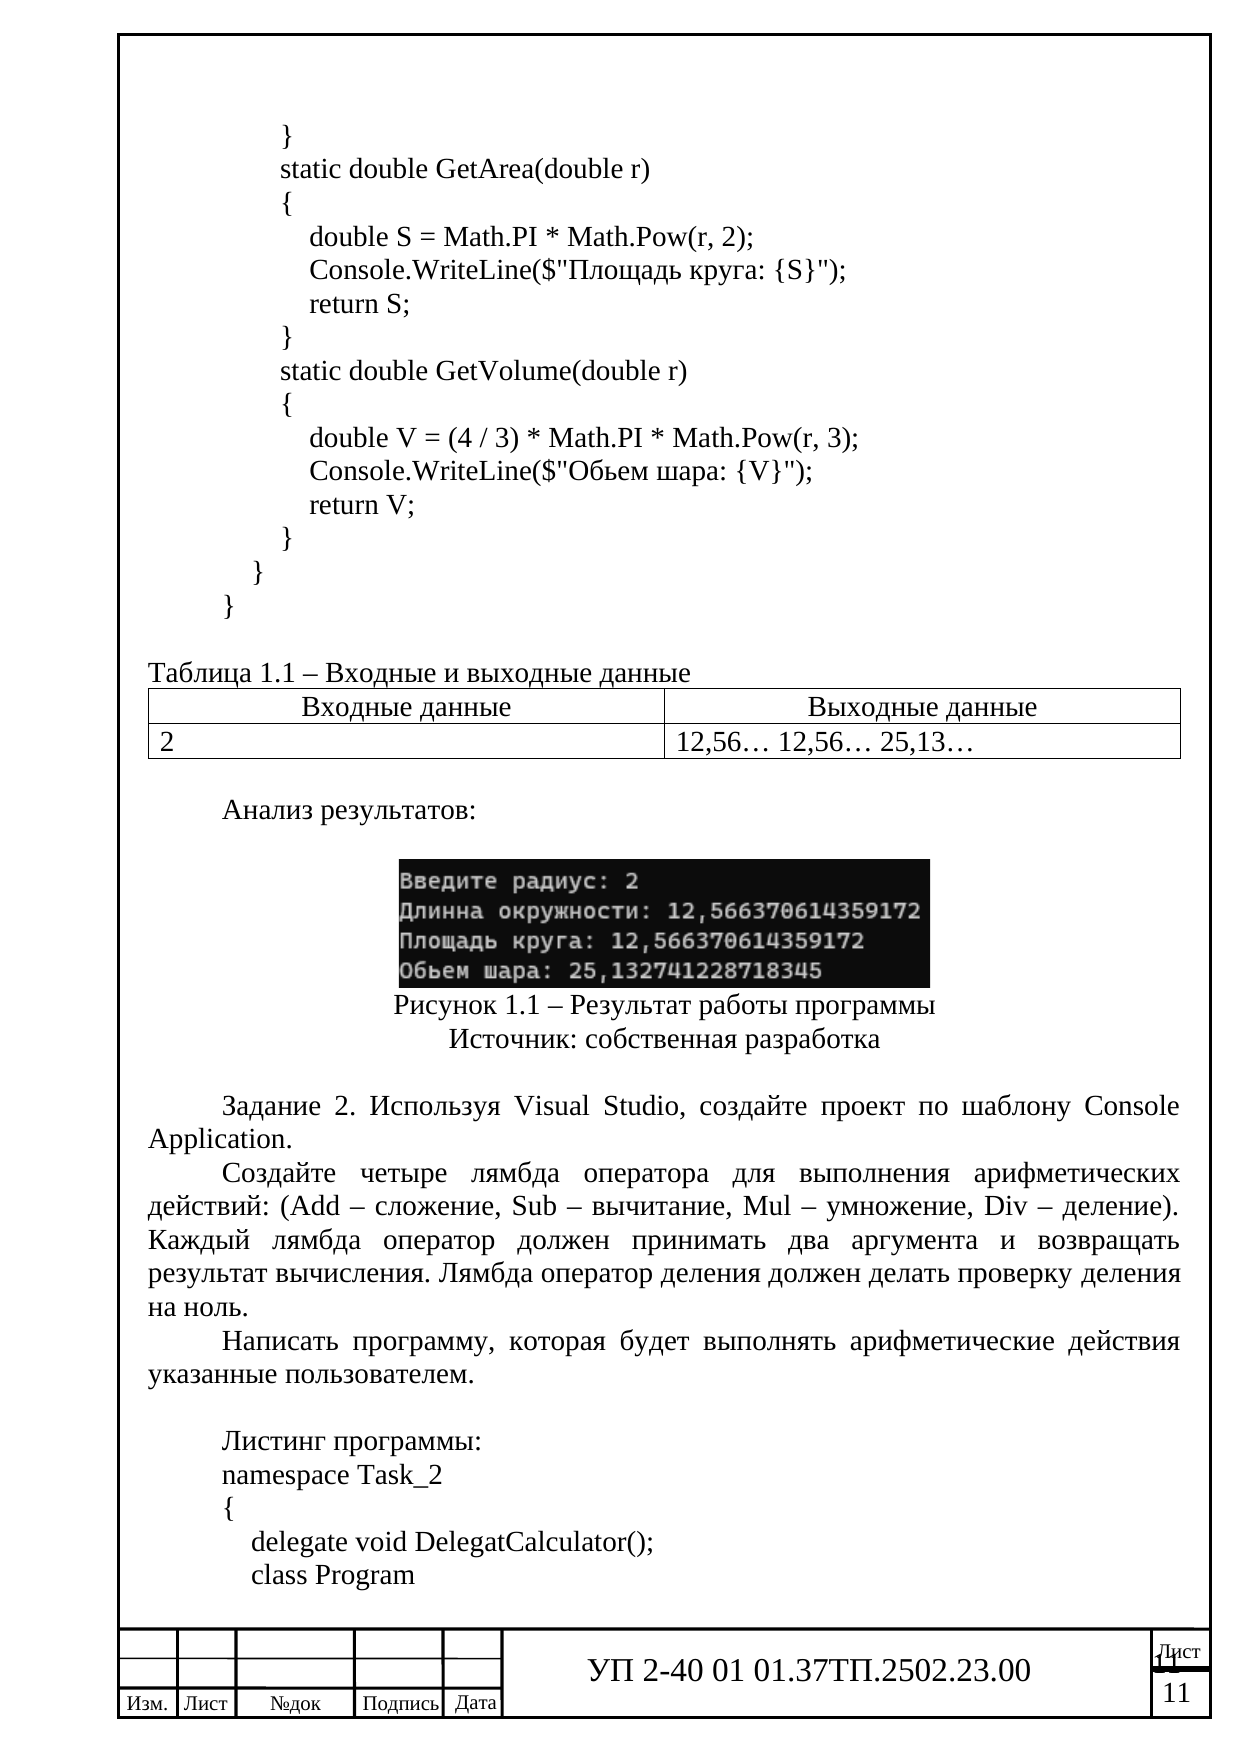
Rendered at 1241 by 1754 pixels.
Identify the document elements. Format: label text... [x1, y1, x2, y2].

text } [148, 118, 1181, 152]
text { [148, 386, 1181, 420]
text return S; [148, 286, 1181, 319]
text double S = Math.PI * Math.Pow(r, 2); [148, 219, 1181, 252]
text Задание 2. Используя Visual Studio, создайте проект по шаблону Console Application. [148, 1088, 1181, 1155]
text Console.WriteLine($"Площадь круга: {S}"); [148, 252, 1181, 286]
table_cell 12,56… 12,56… 25,13… [665, 724, 1180, 757]
table_header Выходные данные [665, 689, 1180, 723]
picture [398, 859, 930, 988]
text Листинг программы: [148, 1423, 1181, 1457]
text double V = (4 / 3) * Math.PI * Math.Pow(r, 3); [148, 420, 1181, 453]
text Таблица 1.1 – Входные и выходные данные [148, 655, 1181, 688]
text } [148, 588, 1181, 621]
text Источник: собственная разработка [148, 1021, 1181, 1054]
text namespace Task_2 [148, 1457, 1181, 1490]
text Анализ результатов: [148, 792, 1181, 826]
text class Program [148, 1557, 1181, 1591]
text return V; [148, 487, 1181, 521]
text Написать программу, которая будет выполнять арифметические действия указанные пользователем. [148, 1323, 1181, 1390]
text static double GetArea(double r) [148, 152, 1181, 185]
text { [148, 1490, 1181, 1524]
text } [148, 554, 1181, 588]
text delegate void DelegatCalculator(); [148, 1524, 1181, 1557]
text Создайте четыре лямбда оператора для выполнения арифметических действий: (Add – сложение, Sub – вычитание, Mul – умножение, Div – деление). Каждый лямбда оператор должен принимать два аргумента и возвращать результат вычисления. Лямбда оператор деления должен делать проверку деления на ноль. [148, 1155, 1181, 1323]
table_header Входные данные [149, 689, 664, 723]
table_cell 2 [149, 724, 664, 757]
text Console.WriteLine($"Обьем шара: {V}"); [148, 453, 1181, 487]
text Рисунок 1.1 – Результат работы программы [148, 987, 1181, 1021]
text static double GetVolume(double r) [148, 353, 1181, 386]
text { [148, 185, 1181, 219]
text } [148, 521, 1181, 554]
text } [148, 319, 1181, 353]
